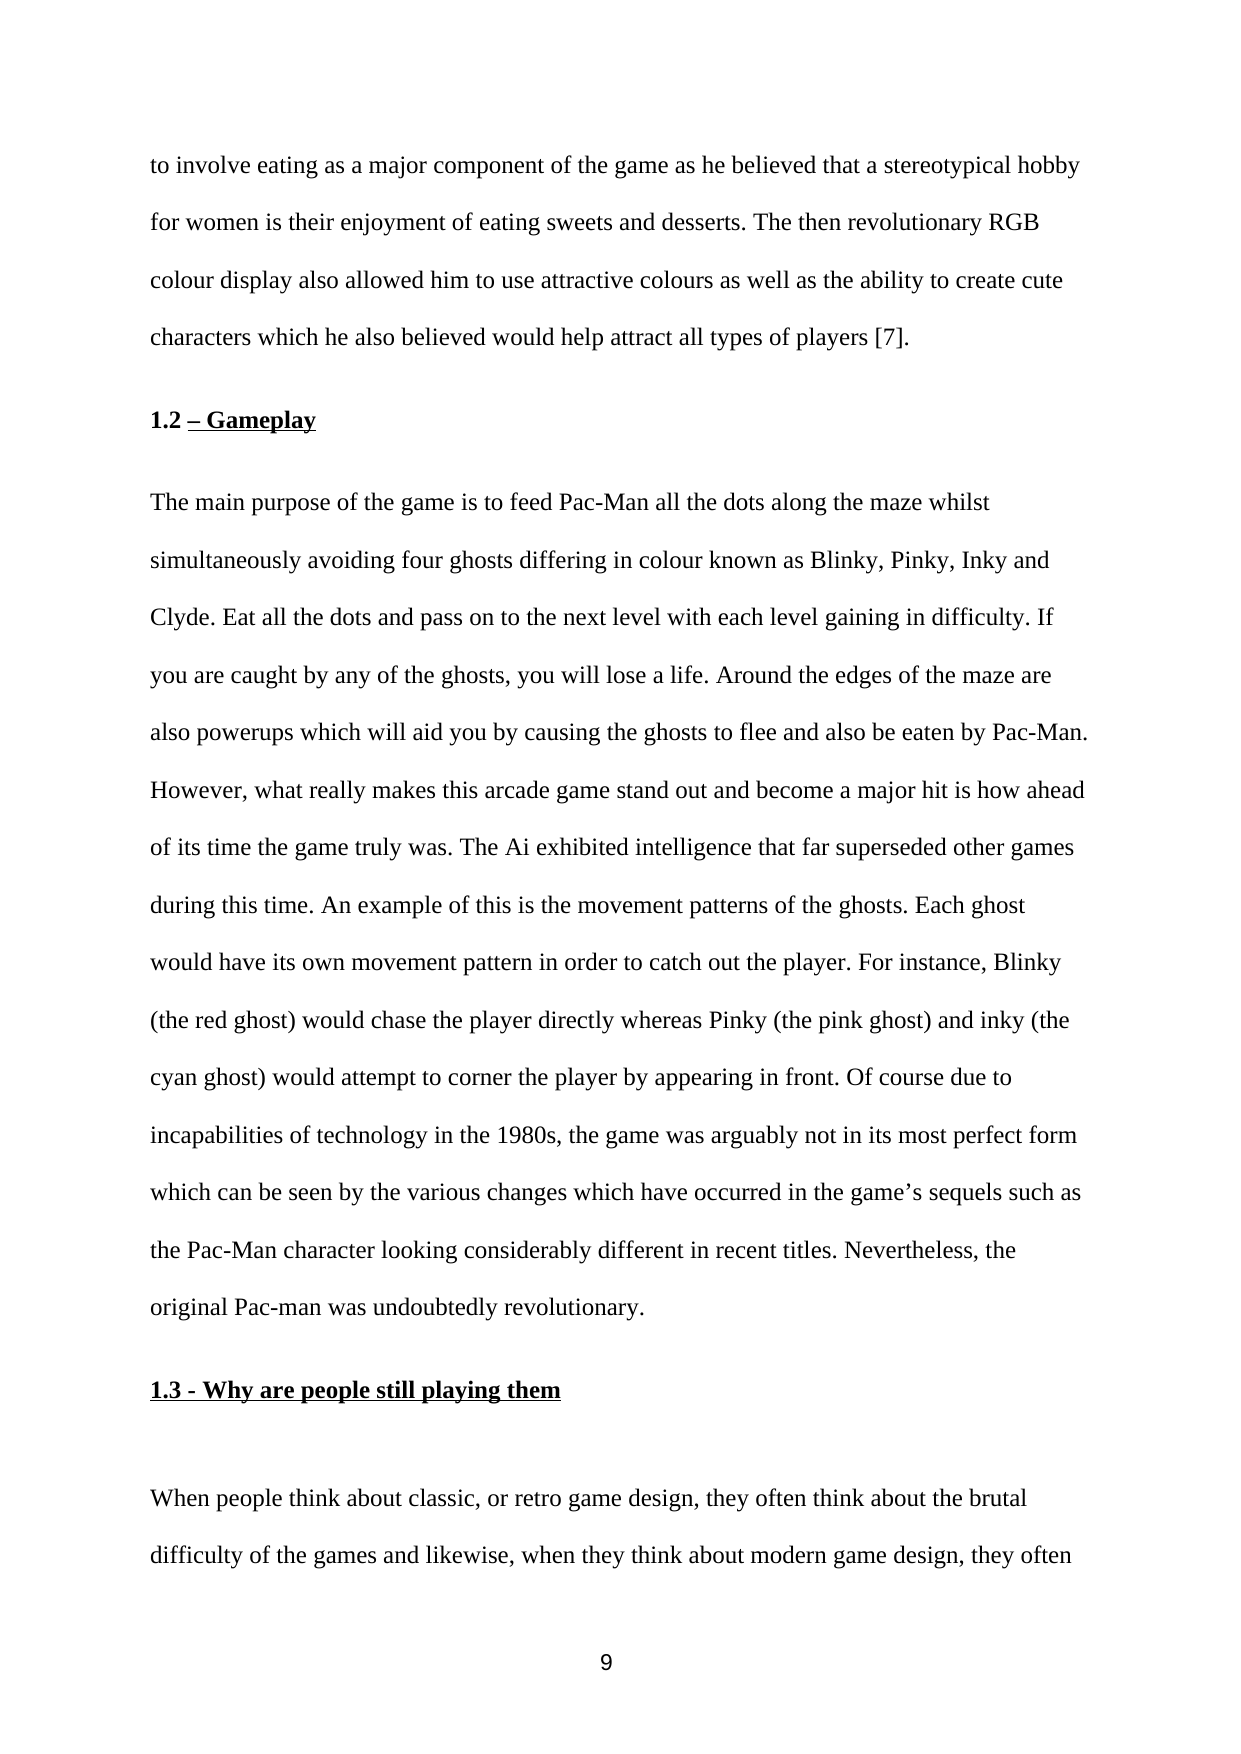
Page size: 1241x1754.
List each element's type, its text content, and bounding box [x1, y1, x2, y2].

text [150, 150, 1090, 351]
text The main purpose of the game is to feed Pac-Man all the dots along the maze whilst simultaneously avoiding four ghosts differing in colour known as Blinky, Pinky, Inky and Clyde. Eat all the dots and pass on to the next level with each level gaining in difficulty. If you are caught by any of the ghosts, you will lose a life. Around the edges of the maze are also powerups which will aid you by causing the ghosts to flee and also be eaten by Pac-Man. However, what really makes this arcade game stand out and become a major hit is how ahead of its time the game truly was. The Ai exhibited intelligence that far superseded other games during this time. An example of this is the movement patterns of the ghosts. Each ghost would have its own movement pattern in order to catch out the player. For instance, Blinky (the red ghost) would chase the player directly whereas Pinky (the pink ghost) and inky (the cyan ghost) would attempt to corner the player by appearing in front. Of course due to incapabilities of technology in the 1980s, the game was arguably not in its most perfect form which can be seen by the various changes which have occurred in the game’s sequels such as the Pac-Man character looking considerably different in recent titles. Nevertheless, the original Pac-man was undoubtedly revolutionary. [150, 487, 1090, 1321]
list – Gameplay [150, 405, 1090, 434]
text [150, 1483, 1090, 1569]
text 1.3 - Why are people still playing them [150, 1375, 1090, 1456]
